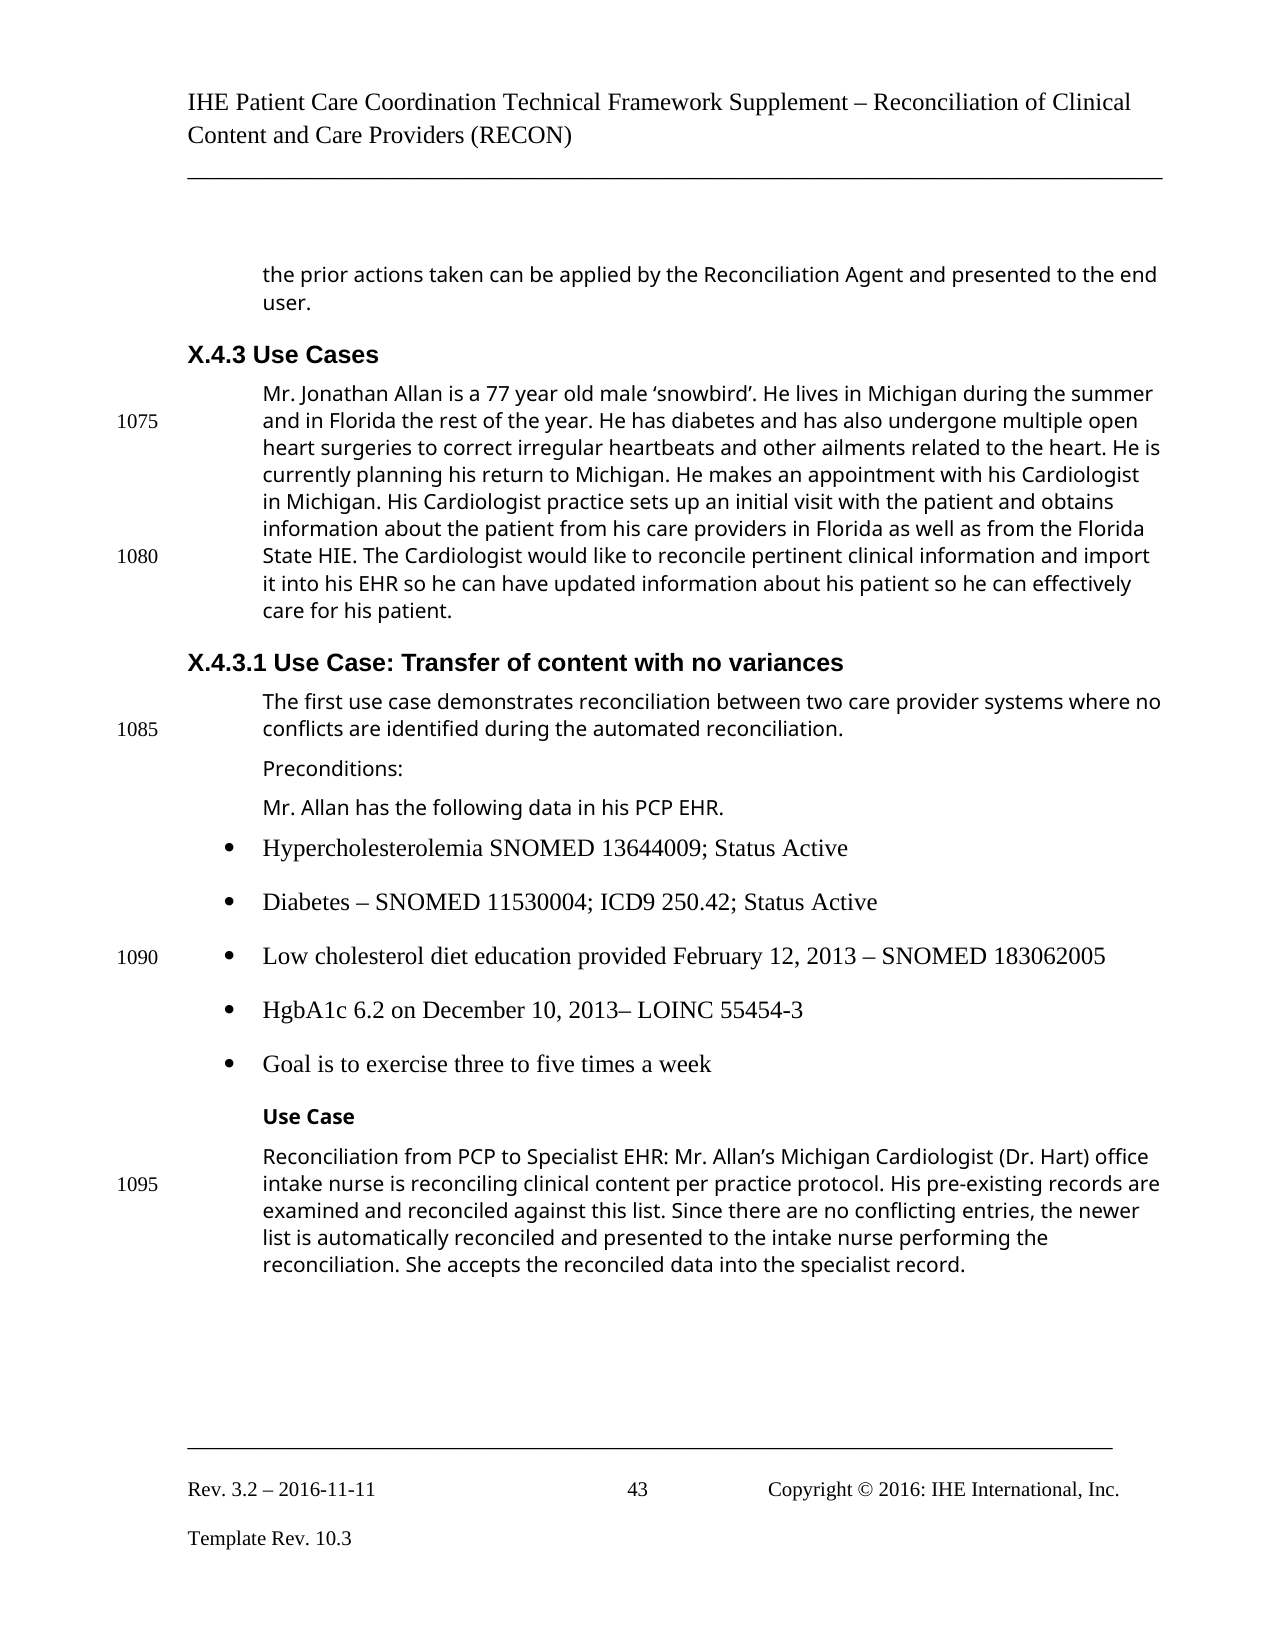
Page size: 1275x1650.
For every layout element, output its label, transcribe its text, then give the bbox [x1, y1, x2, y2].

text Use Case [262, 1103, 1162, 1130]
list Low cholesterol diet education provided February 12, 2013 – SNOMED 183062005 [225, 941, 1162, 970]
text Preconditions: [262, 754, 1162, 781]
subtitle X.4.3 Use Cases [187, 340, 1162, 369]
list Hypercholesterolemia SNOMED 13644009; Status Active [225, 833, 1162, 862]
text Mr. Jonathan Allan is a 77 year old male ‘snowbird’. He lives in Michigan during the summer and in Florida the rest of the year. He has diabetes and has also undergone multiple open heart surgeries to correct irregular heartbeats and other ailments related to the heart. He is currently planning his return to Michigan. He makes an appointment with his Cardiologist in Michigan. His Cardiologist practice sets up an initial visit with the patient and obtains information about the patient from his care providers in Florida as well as from the Florida State HIE. The Cardiologist would like to reconcile pertinent clinical information and import it into his EHR so he can have updated information about his patient so he can effectively care for his patient. [262, 380, 1162, 623]
list Goal is to exercise three to five times a week [225, 1049, 1162, 1078]
text Mr. Allan has the following data in his PCP EHR. [262, 794, 1162, 821]
text The first use case demonstrates reconciliation between two care provider systems where no conflicts are identified during the automated reconciliation. [262, 688, 1162, 742]
text Reconciliation from PCP to Specialist EHR: Mr. Allan’s Michigan Cardiologist (Dr. Hart) office intake nurse is reconciling clinical content per practice protocol. His pre-existing records are examined and reconciled against this list. Since there are no conflicting entries, the newer list is automatically reconciled and presented to the intake nurse performing the reconciliation. She accepts the reconciled data into the specialist record. [262, 1142, 1162, 1278]
list HgbA1c 6.2 on December 10, 2013– LOINC 55454-3 [225, 995, 1162, 1024]
subtitle X.4.3.1 Use Case: Transfer of content with no variances [187, 648, 1162, 677]
list Diabetes – SNOMED 11530004; ICD9 250.42; Status Active [225, 887, 1162, 916]
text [262, 261, 1162, 315]
